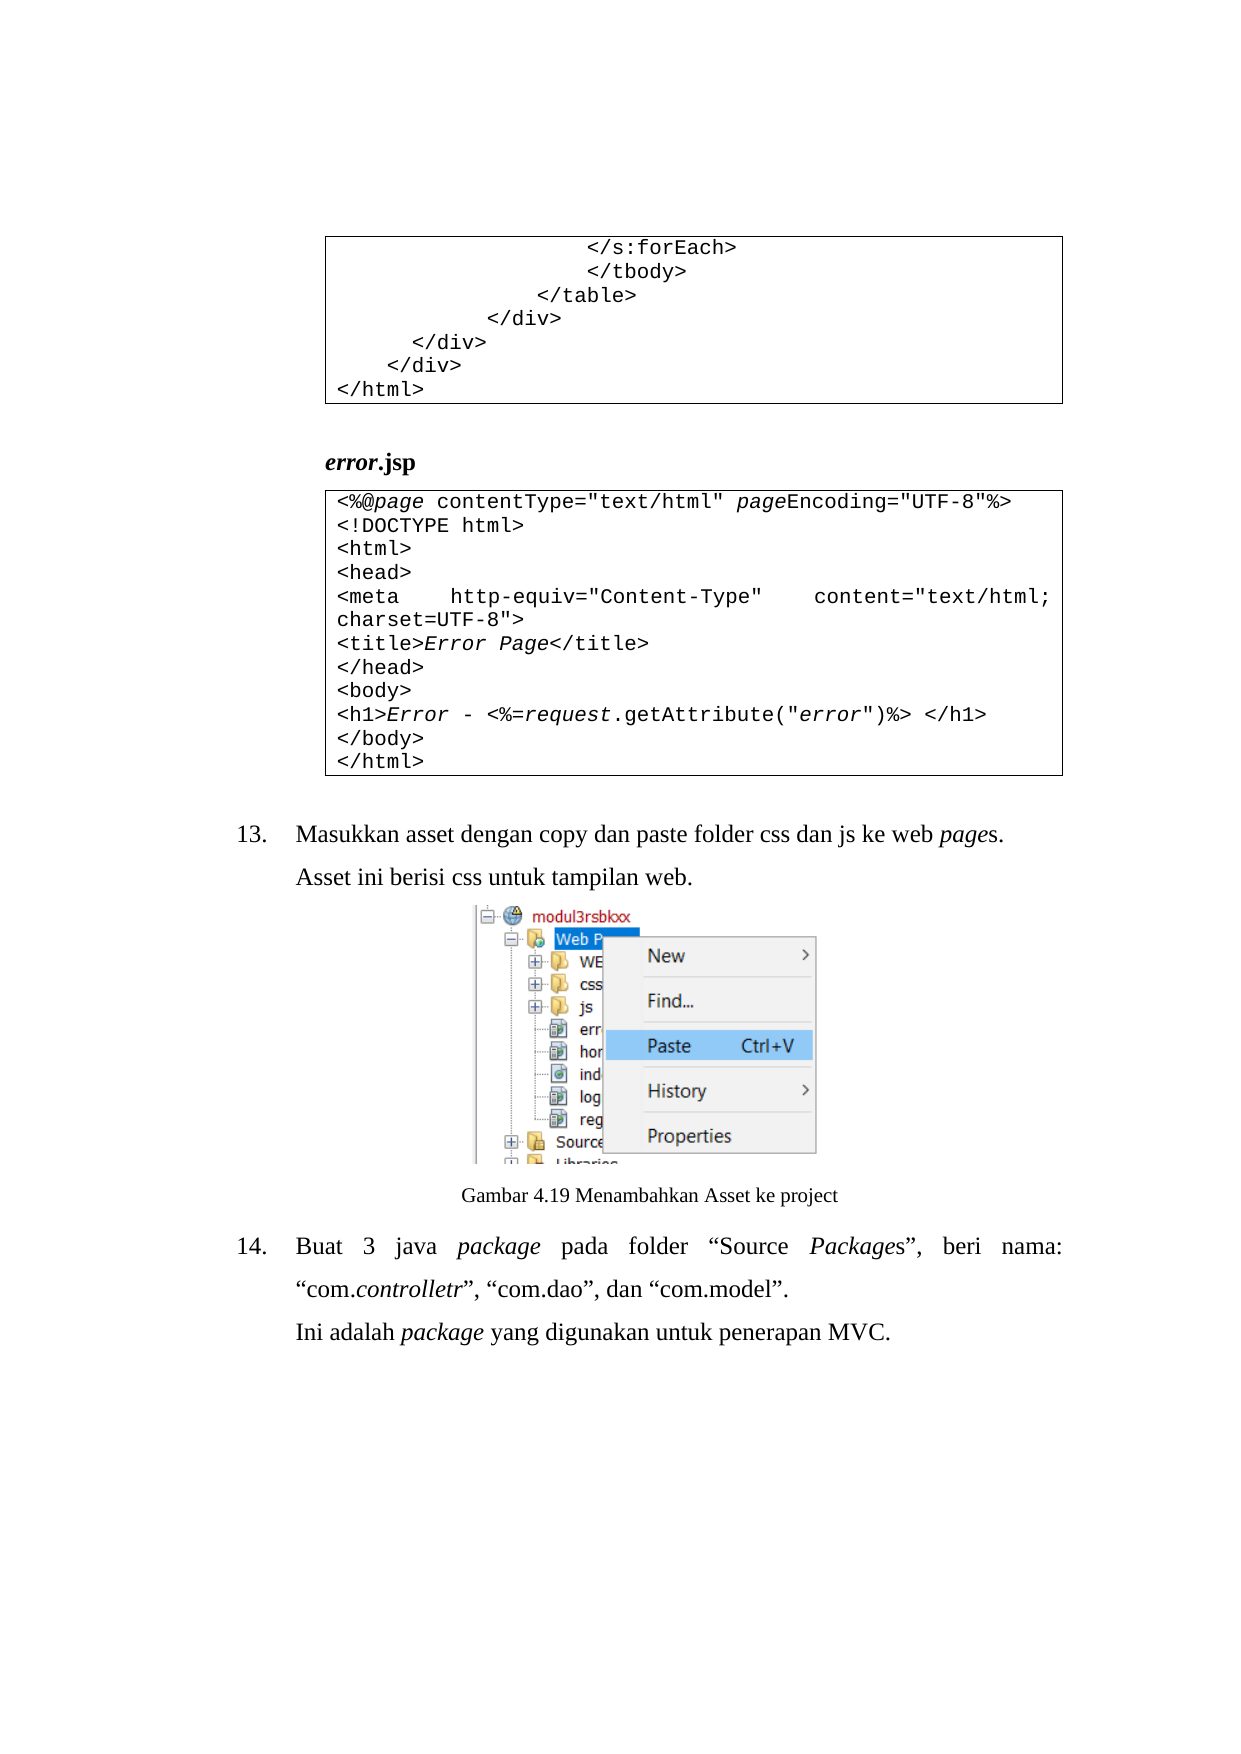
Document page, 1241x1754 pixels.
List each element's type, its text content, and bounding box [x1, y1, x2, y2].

list Buat 3 java package pada folder “Source Packages”, beri nama: “com.controlletr”, “com.dao”, dan “com.model”. [236, 1231, 1063, 1303]
text error.jsp [325, 447, 1063, 476]
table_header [326, 237, 1062, 403]
text Gambar 4.19 Menambahkan Asset ke project [236, 1183, 1063, 1207]
list Ini adalah package yang digunakan untuk penerapan MVC. [295, 1317, 1063, 1346]
list Masukkan asset dengan copy dan paste folder css dan js ke web pages. [236, 819, 1063, 848]
table_header <%@page contentType="text/html" pageEncoding="UTF-8"%> <!DOCTYPE html> <html> <head> <meta http-equiv="Content-Type" content="text/html; charset=UTF-8"> <title>Error Page</title> </head> <body> <h1>Error - <%=request.getAttribute("error")%> </h1> </body> </html> [326, 491, 1062, 775]
list Asset ini berisi css untuk tampilan web. [295, 862, 1063, 891]
picture [472, 905, 828, 1164]
